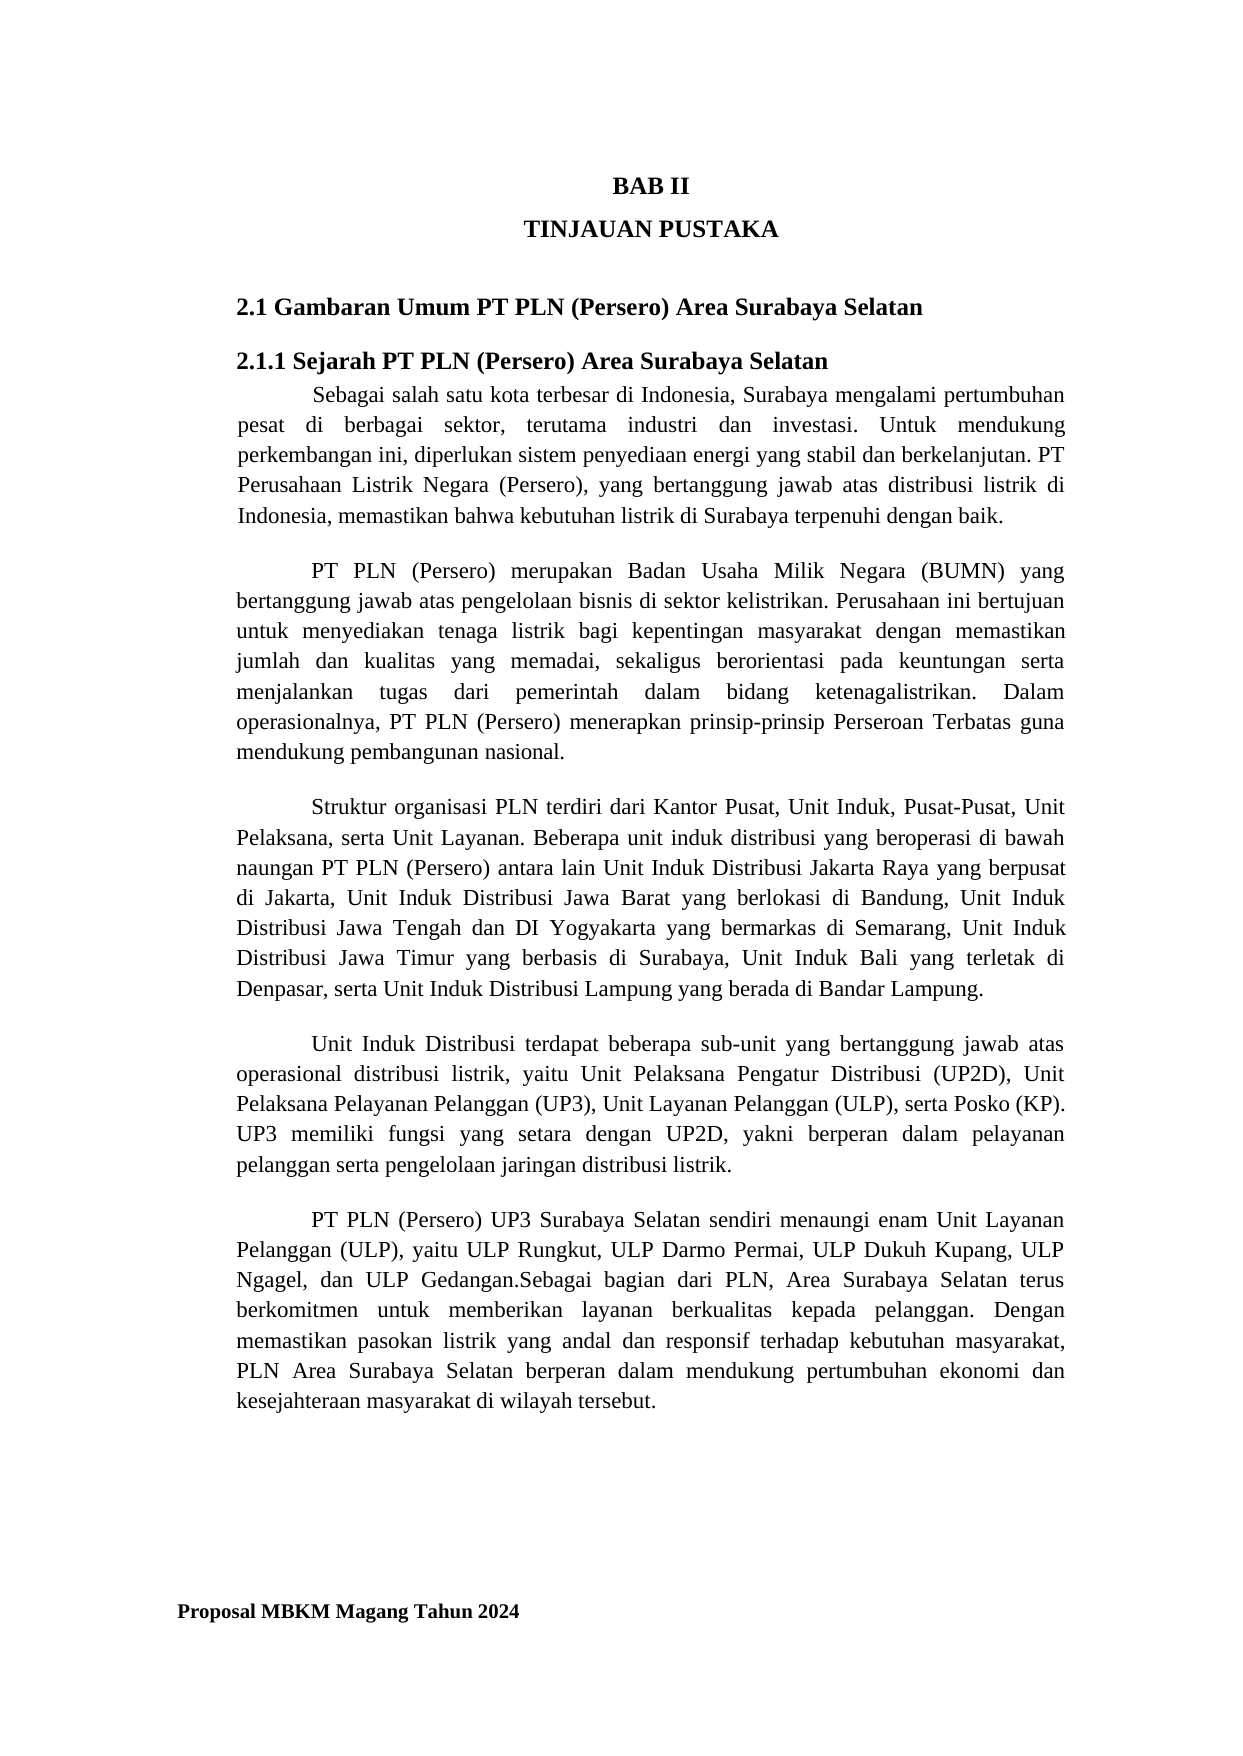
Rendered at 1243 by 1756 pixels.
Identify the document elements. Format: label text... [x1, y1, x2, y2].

subtitle TINJAUAN PUSTAKA [177, 214, 1125, 243]
subtitle 2.1.1 Sejarah PT PLN (Persero) Area Surabaya Selatan [236, 346, 1125, 375]
subtitle BAB II [177, 171, 1125, 199]
text PT PLN (Persero) merupakan Badan Usaha Milik Negara (BUMN) yang bertanggung jawab atas pengelolaan bisnis di sektor kelistrikan. Perusahaan ini bertujuan untuk menyediakan tenaga listrik bagi kepentingan masyarakat dengan memastikan jumlah dan kualitas yang memadai, sekaligus berorientasi pada keuntungan serta menjalankan tugas dari pemerintah dalam bidang ketenagalistrikan. Dalam operasionalnya, PT PLN (Persero) menerapkan prinsip-prinsip Perseroan Terbatas guna mendukung pembangunan nasional. [236, 557, 1066, 764]
text Unit Induk Distribusi terdapat beberapa sub-unit yang bertanggung jawab atas operasional distribusi listrik, yaitu Unit Pelaksana Pengatur Distribusi (UP2D), Unit Pelaksana Pelayanan Pelanggan (UP3), Unit Layanan Pelanggan (ULP), serta Posko (KP). UP3 memiliki fungsi yang setara dengan UP2D, yakni berperan dalam pelayanan pelanggan serta pengelolaan jaringan distribusi listrik. [236, 1030, 1066, 1177]
text PT PLN (Persero) UP3 Surabaya Selatan sendiri menaungi enam Unit Layanan Pelanggan (ULP), yaitu ULP Rungkut, ULP Darmo Permai, ULP Dukuh Kupang, ULP Ngagel, dan ULP Gedangan.Sebagai bagian dari PLN, Area Surabaya Selatan terus berkomitmen untuk memberikan layanan berkualitas kepada pelanggan. Dengan memastikan pasokan listrik yang andal dan responsif terhadap kebutuhan masyarakat, PLN Area Surabaya Selatan berperan dalam mendukung pertumbuhan ekonomi dan kesejahteraan masyarakat di wilayah tersebut. [236, 1206, 1066, 1413]
text Sebagai salah satu kota terbesar di Indonesia, Surabaya mengalami pertumbuhan pesat di berbagai sektor, terutama industri dan investasi. Untuk mendukung perkembangan ini, diperlukan sistem penyediaan energi yang stabil dan berkelanjutan. PT Perusahaan Listrik Negara (Persero), yang bertanggung jawab atas distribusi listrik di Indonesia, memastikan bahwa kebutuhan listrik di Surabaya terpenuhi dengan baik. [237, 381, 1066, 528]
text Struktur organisasi PLN terdiri dari Kantor Pusat, Unit Induk, Pusat-Pusat, Unit Pelaksana, serta Unit Layanan. Beberapa unit induk distribusi yang beroperasi di bawah naungan PT PLN (Persero) antara lain Unit Induk Distribusi Jakarta Raya yang berpusat di Jakarta, Unit Induk Distribusi Jawa Barat yang berlokasi di Bandung, Unit Induk Distribusi Jawa Tengah dan DI Yogyakarta yang bermarkas di Semarang, Unit Induk Distribusi Jawa Timur yang berbasis di Surabaya, Unit Induk Bali yang terletak di Denpasar, serta Unit Induk Distribusi Lampung yang berada di Bandar Lampung. [236, 793, 1066, 1001]
subtitle 2.1 Gambaran Umum PT PLN (Persero) Area Surabaya Selatan [236, 292, 1125, 321]
